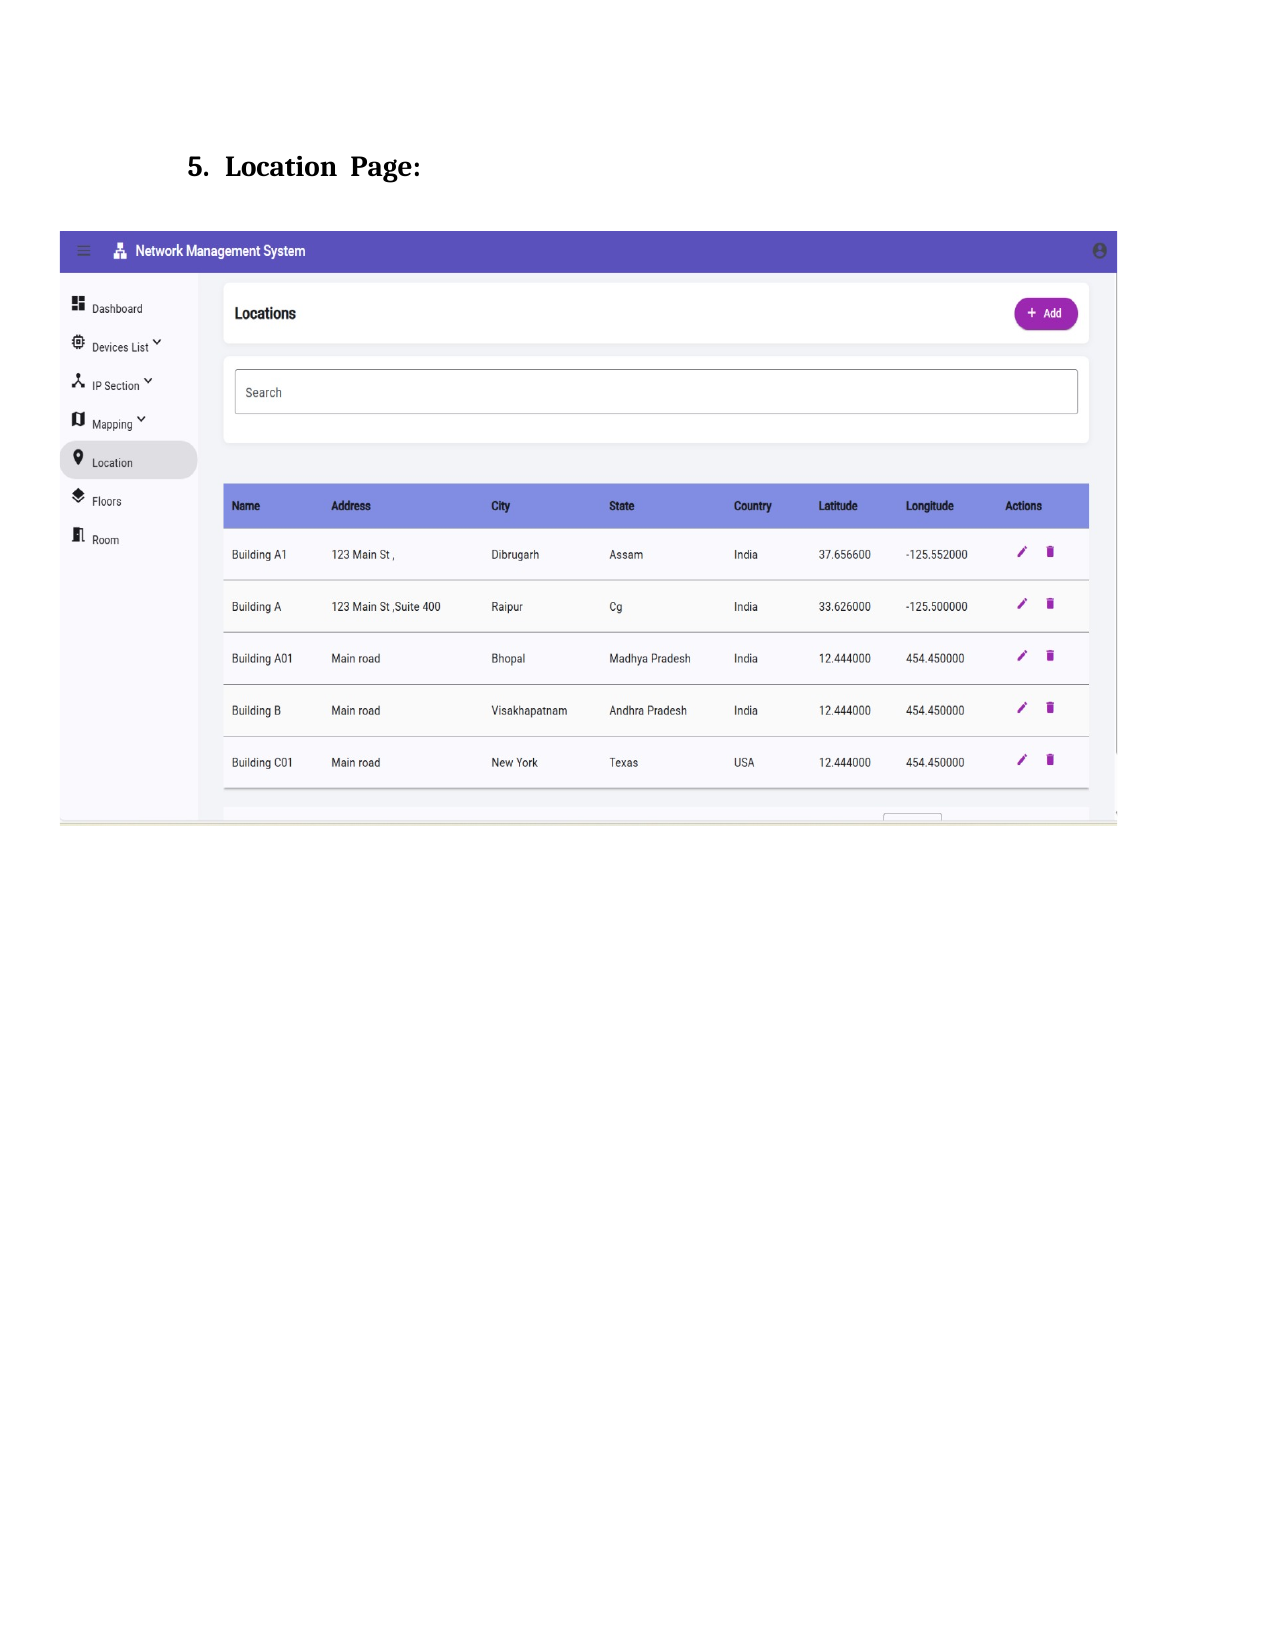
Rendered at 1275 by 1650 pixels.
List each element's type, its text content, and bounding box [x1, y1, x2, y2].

list Location Page: [187, 150, 1125, 183]
picture [59, 231, 1118, 826]
